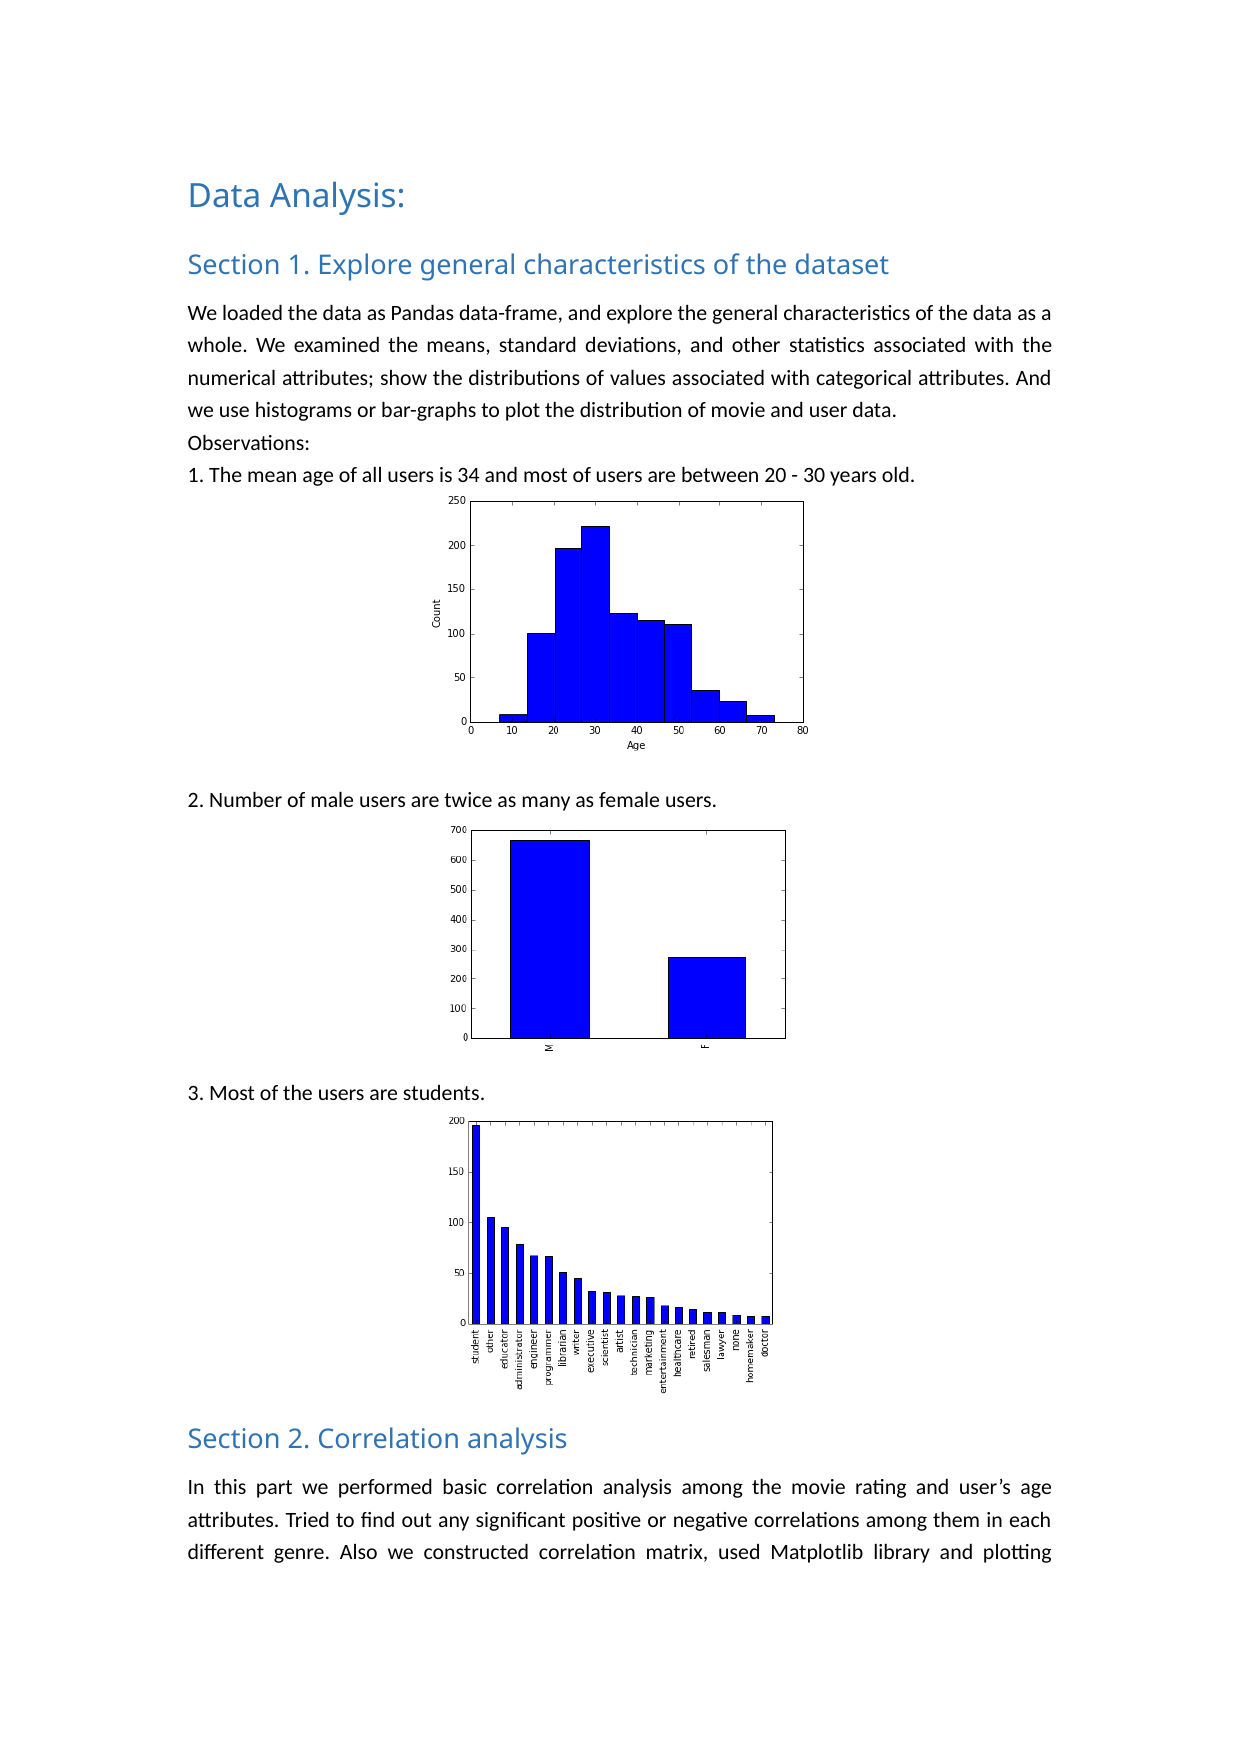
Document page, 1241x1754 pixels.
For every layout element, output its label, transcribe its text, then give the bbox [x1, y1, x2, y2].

subtitle Section 1. Explore general characteristics of the dataset [187, 231, 1053, 296]
text We loaded the data as Pandas data-frame, and explore the general characteristics of the data as a whole. We examined the means, standard deviations, and other statistics associated with the numerical attributes; show the distributions of values associated with categorical attributes. And we use histograms or bar-graphs to plot the distribution of movie and user data. [187, 296, 1053, 426]
picture [430, 1108, 810, 1394]
subtitle Data Analysis: [187, 162, 1053, 227]
picture [437, 816, 804, 1059]
subtitle Section 2. Correlation analysis [187, 1405, 1053, 1470]
text 3. Most of the users are students. [187, 1076, 1053, 1109]
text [187, 1470, 1053, 1568]
text 1. The mean age of all users is 34 and most of users are between 20 - 30 years old. [187, 459, 1053, 491]
picture [430, 491, 810, 751]
text Observations: [187, 426, 1053, 459]
text 2. Number of male users are twice as many as female users. [187, 784, 1053, 816]
